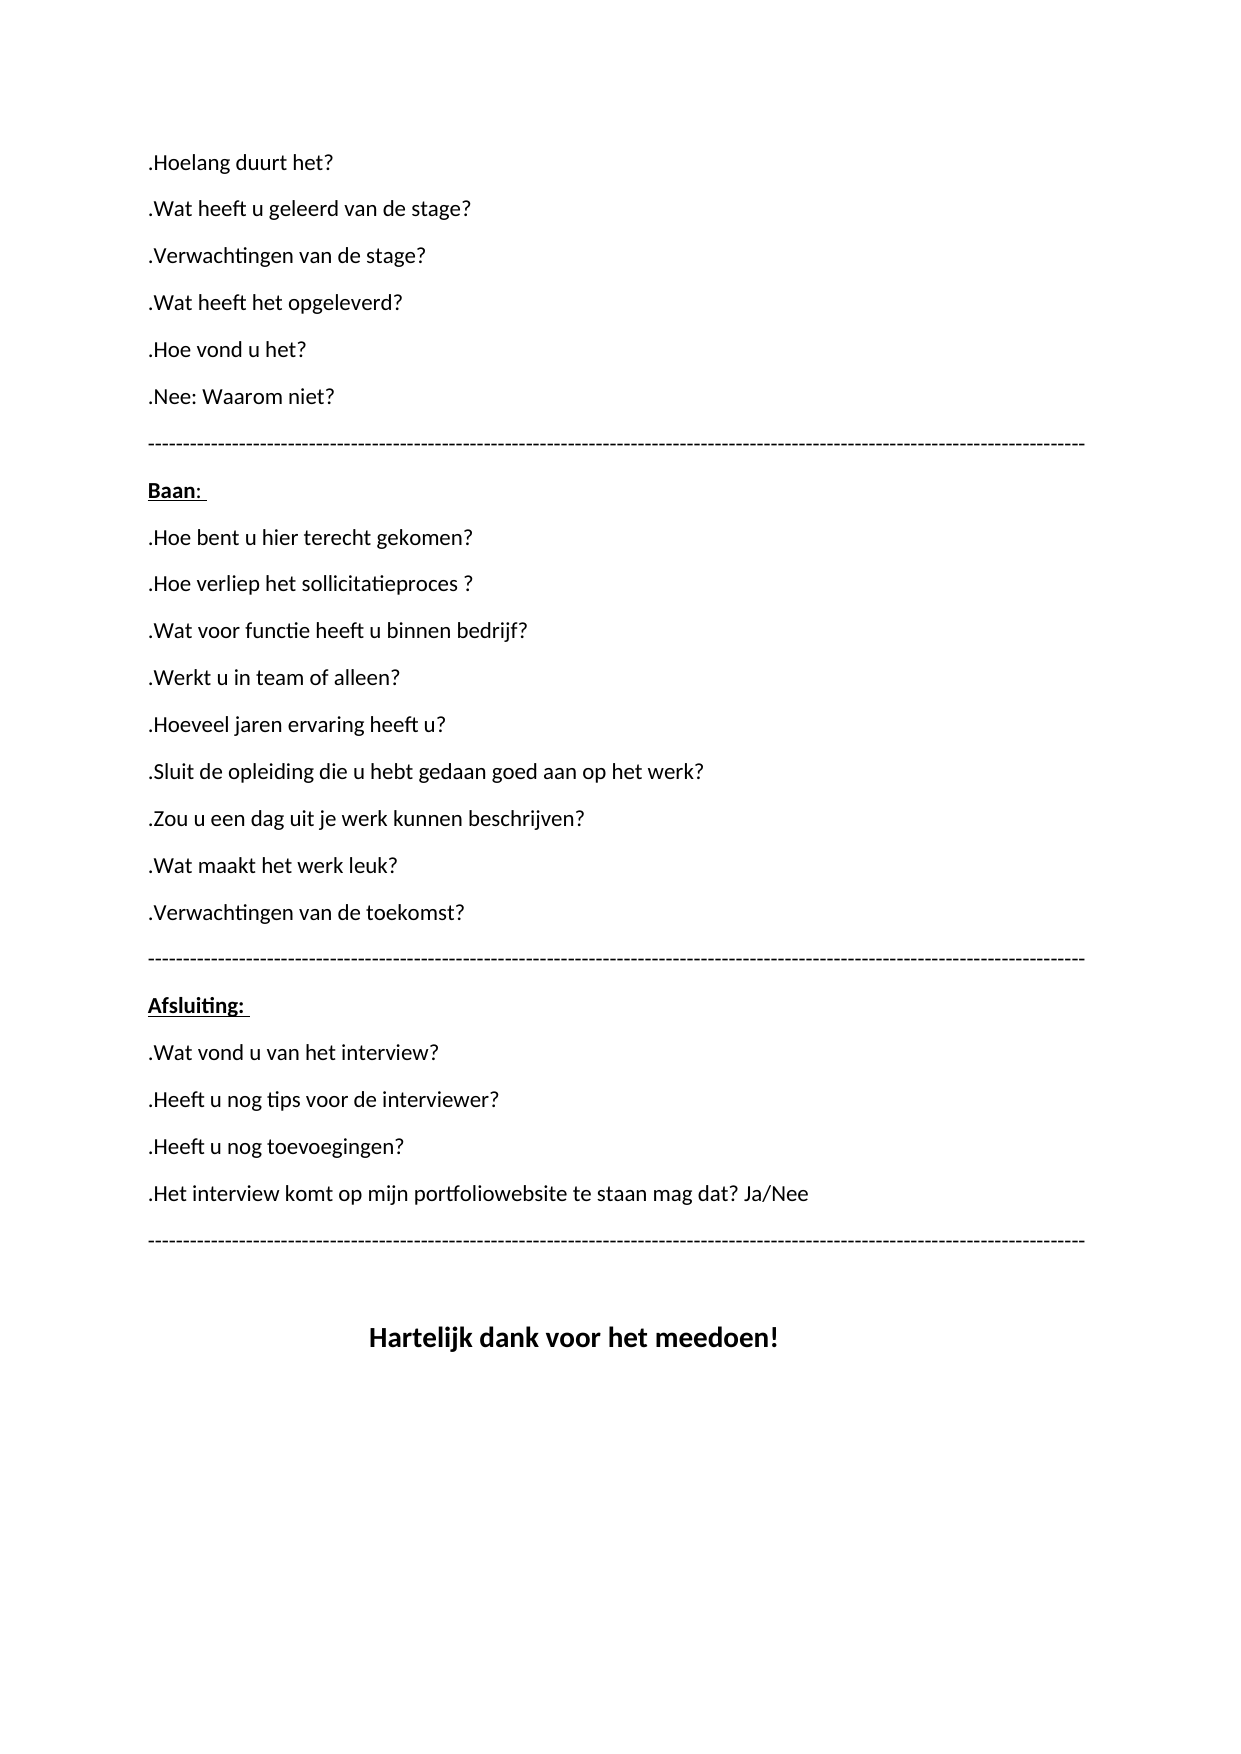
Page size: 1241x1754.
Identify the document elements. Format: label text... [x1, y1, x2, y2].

text .Sluit de opleiding die u hebt gedaan goed aan op het werk? [148, 757, 1093, 785]
text .Hoe vond u het? [148, 335, 1093, 363]
text .Werkt u in team of alleen? [148, 663, 1093, 691]
text Hartelijk dank voor het meedoen! [295, 1319, 1093, 1355]
text .Wat heeft het opgeleverd? [148, 288, 1093, 316]
text .Hoelang duurt het? [148, 148, 1093, 176]
text .Hoe verliep het sollicitatieproces ? [148, 569, 1093, 597]
text .Heeft u nog toevoegingen? [148, 1132, 1093, 1160]
text .Hoeveel jaren ervaring heeft u? [148, 710, 1093, 738]
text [148, 429, 1093, 457]
text .Verwachtingen van de stage? [148, 241, 1093, 269]
text .Nee: Waarom niet? [148, 382, 1093, 410]
text .Verwachtingen van de toekomst? [148, 898, 1093, 926]
text .Wat vond u van het interview? [148, 1038, 1093, 1066]
text Afsluiting: [148, 991, 1093, 1019]
text .Zou u een dag uit je werk kunnen beschrijven? [148, 804, 1093, 832]
text .Wat heeft u geleerd van de stage? [148, 194, 1093, 222]
text -------------------------------------------------------------------------------------------------------------------------------------- [148, 1226, 1093, 1254]
text .Hoe bent u hier terecht gekomen? [148, 523, 1093, 551]
text .Wat maakt het werk leuk? [148, 851, 1093, 879]
text Baan: [148, 476, 1093, 504]
text .Heeft u nog tips voor de interviewer? [148, 1085, 1093, 1113]
text .Wat voor functie heeft u binnen bedrijf? [148, 616, 1093, 644]
text -------------------------------------------------------------------------------------------------------------------------------------- [148, 944, 1093, 972]
text .Het interview komt op mijn portfoliowebsite te staan mag dat? Ja/Nee [148, 1179, 1093, 1207]
